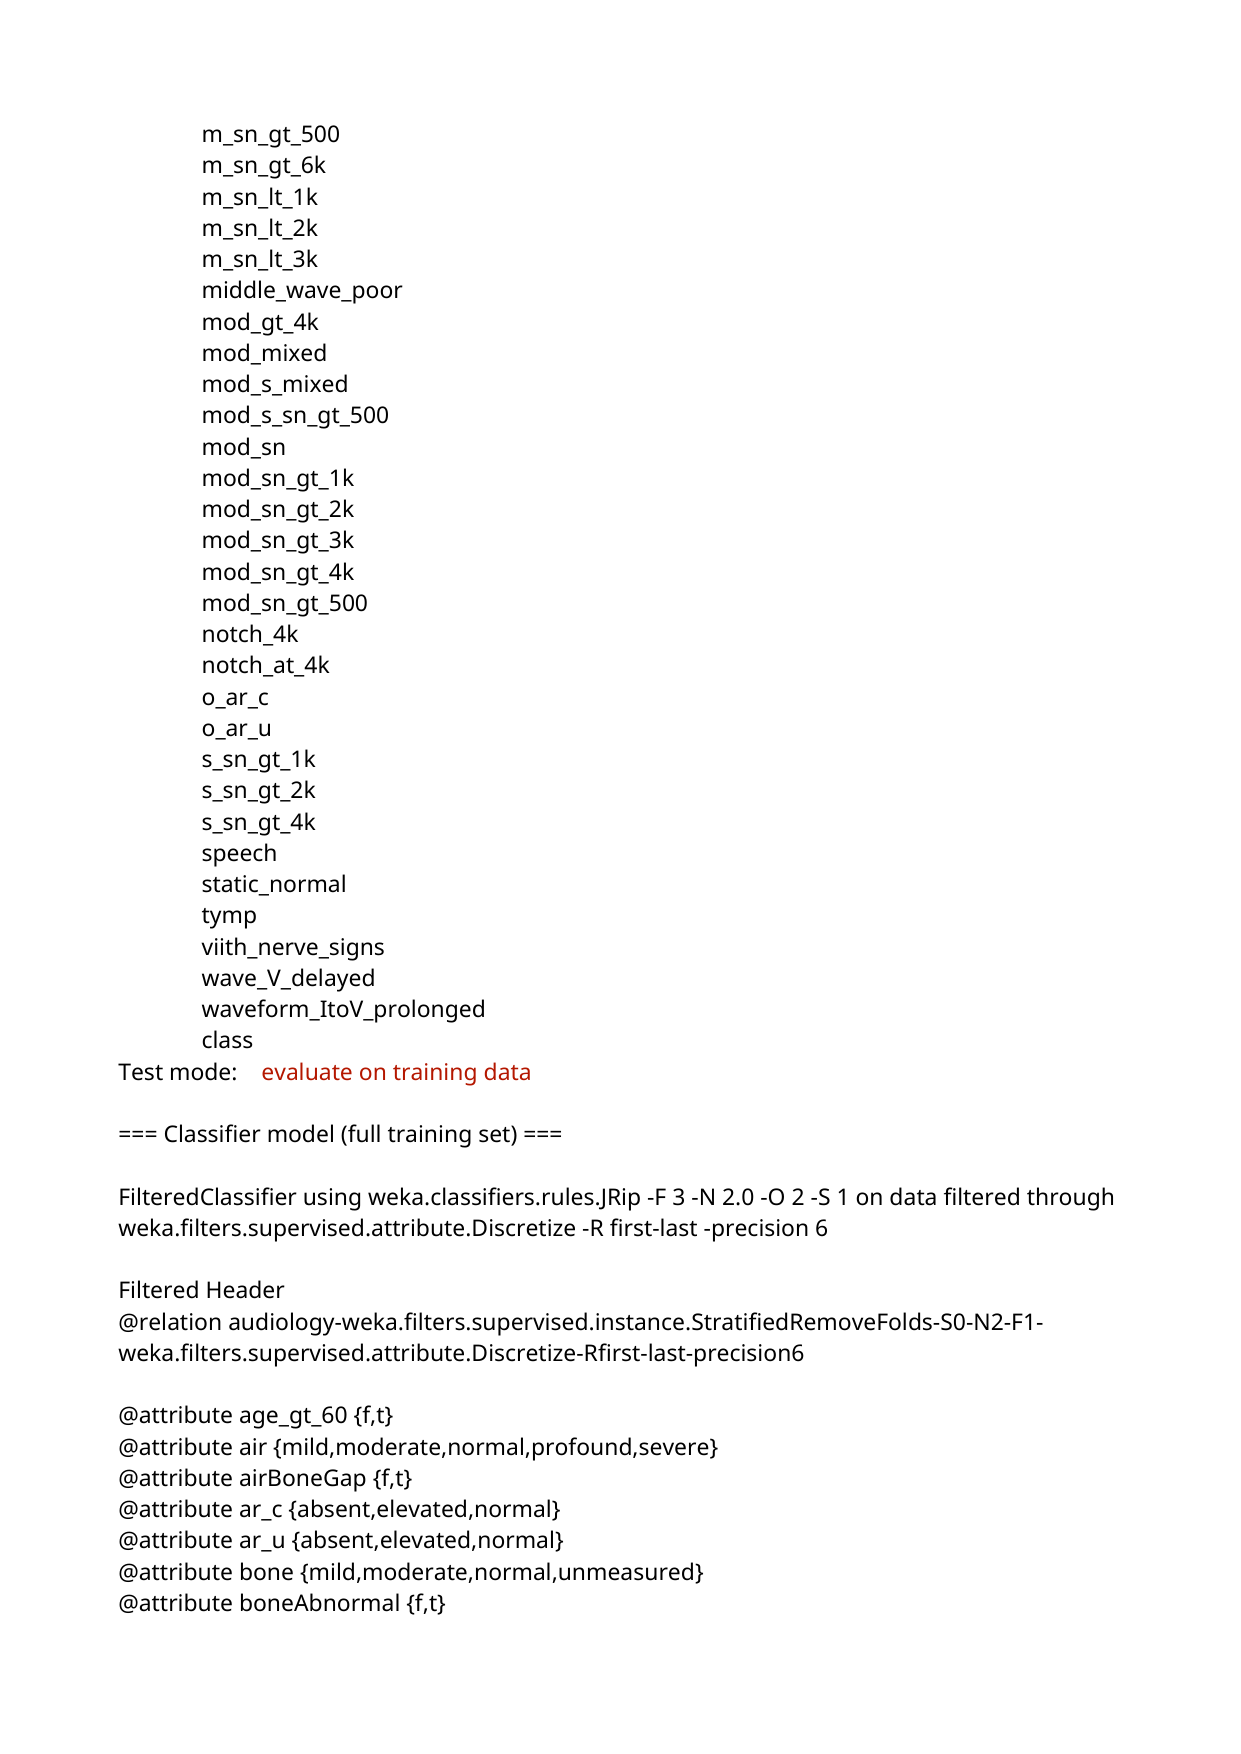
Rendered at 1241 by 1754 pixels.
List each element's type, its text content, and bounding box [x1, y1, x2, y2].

text mod_sn_gt_1k [118, 462, 1122, 493]
text mod_sn_gt_500 [118, 587, 1122, 618]
text class [118, 1024, 1122, 1056]
text @attribute airBoneGap {f,t} [118, 1462, 1122, 1493]
text m_sn_lt_3k [118, 243, 1122, 274]
text mod_mixed [118, 337, 1122, 368]
text middle_wave_poor [118, 274, 1122, 306]
text @attribute age_gt_60 {f,t} [118, 1399, 1122, 1431]
text o_ar_c [118, 681, 1122, 712]
text mod_sn [118, 431, 1122, 462]
text m_sn_lt_1k [118, 181, 1122, 212]
text @relation audiology-weka.filters.supervised.instance.StratifiedRemoveFolds-S0-N2-F1-weka.filters.supervised.attribute.Discretize-Rfirst-last-precision6 [118, 1306, 1122, 1368]
text s_sn_gt_4k [118, 806, 1122, 837]
text tymp [118, 899, 1122, 931]
text mod_s_sn_gt_500 [118, 399, 1122, 431]
text Filtered Header [118, 1274, 1122, 1306]
text m_sn_lt_2k [118, 212, 1122, 243]
text waveform_ItoV_prolonged [118, 993, 1122, 1024]
text FilteredClassifier using weka.classifiers.rules.JRip -F 3 -N 2.0 -O 2 -S 1 on data filtered through weka.filters.supervised.attribute.Discretize -R first-last -precision 6 [118, 1181, 1122, 1243]
text m_sn_gt_6k [118, 149, 1122, 181]
text static_normal [118, 868, 1122, 899]
text notch_4k [118, 618, 1122, 649]
text mod_gt_4k [118, 306, 1122, 337]
text mod_sn_gt_2k [118, 493, 1122, 524]
text notch_at_4k [118, 649, 1122, 681]
text s_sn_gt_1k [118, 743, 1122, 774]
text @attribute ar_u {absent,elevated,normal} [118, 1524, 1122, 1556]
text mod_sn_gt_4k [118, 556, 1122, 587]
text mod_sn_gt_3k [118, 524, 1122, 556]
text o_ar_u [118, 712, 1122, 743]
text @attribute ar_c {absent,elevated,normal} [118, 1493, 1122, 1524]
text wave_V_delayed [118, 962, 1122, 993]
text m_sn_gt_500 [118, 118, 1122, 149]
text s_sn_gt_2k [118, 774, 1122, 806]
text @attribute air {mild,moderate,normal,profound,severe} [118, 1431, 1122, 1462]
text === Classifier model (full training set) === [118, 1118, 1122, 1149]
text @attribute bone {mild,moderate,normal,unmeasured} [118, 1556, 1122, 1587]
text @attribute boneAbnormal {f,t} [118, 1587, 1122, 1618]
text mod_s_mixed [118, 368, 1122, 399]
text viith_nerve_signs [118, 931, 1122, 962]
text Test mode: evaluate on training data [118, 1056, 1122, 1087]
text speech [118, 837, 1122, 868]
